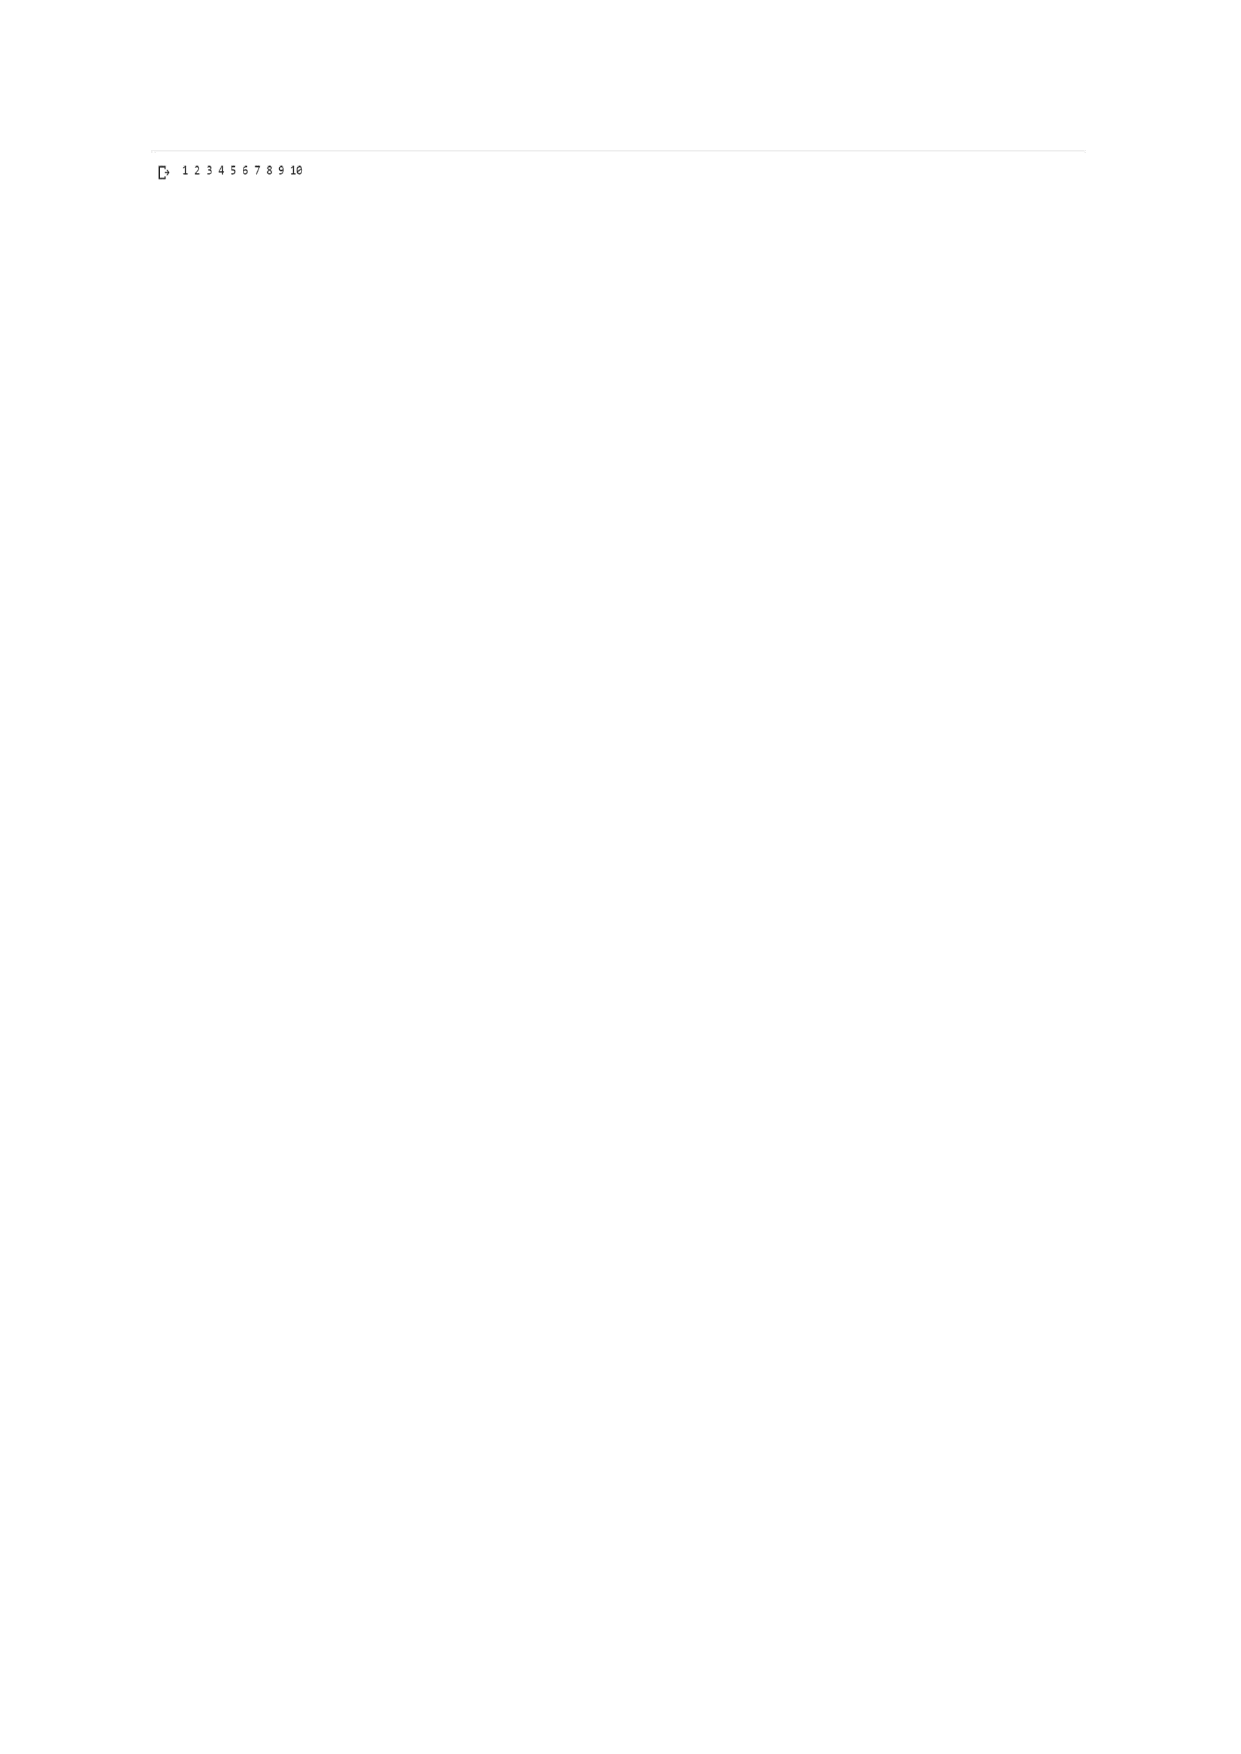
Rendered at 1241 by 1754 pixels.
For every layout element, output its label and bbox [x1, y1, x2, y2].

picture [150, 150, 1091, 199]
